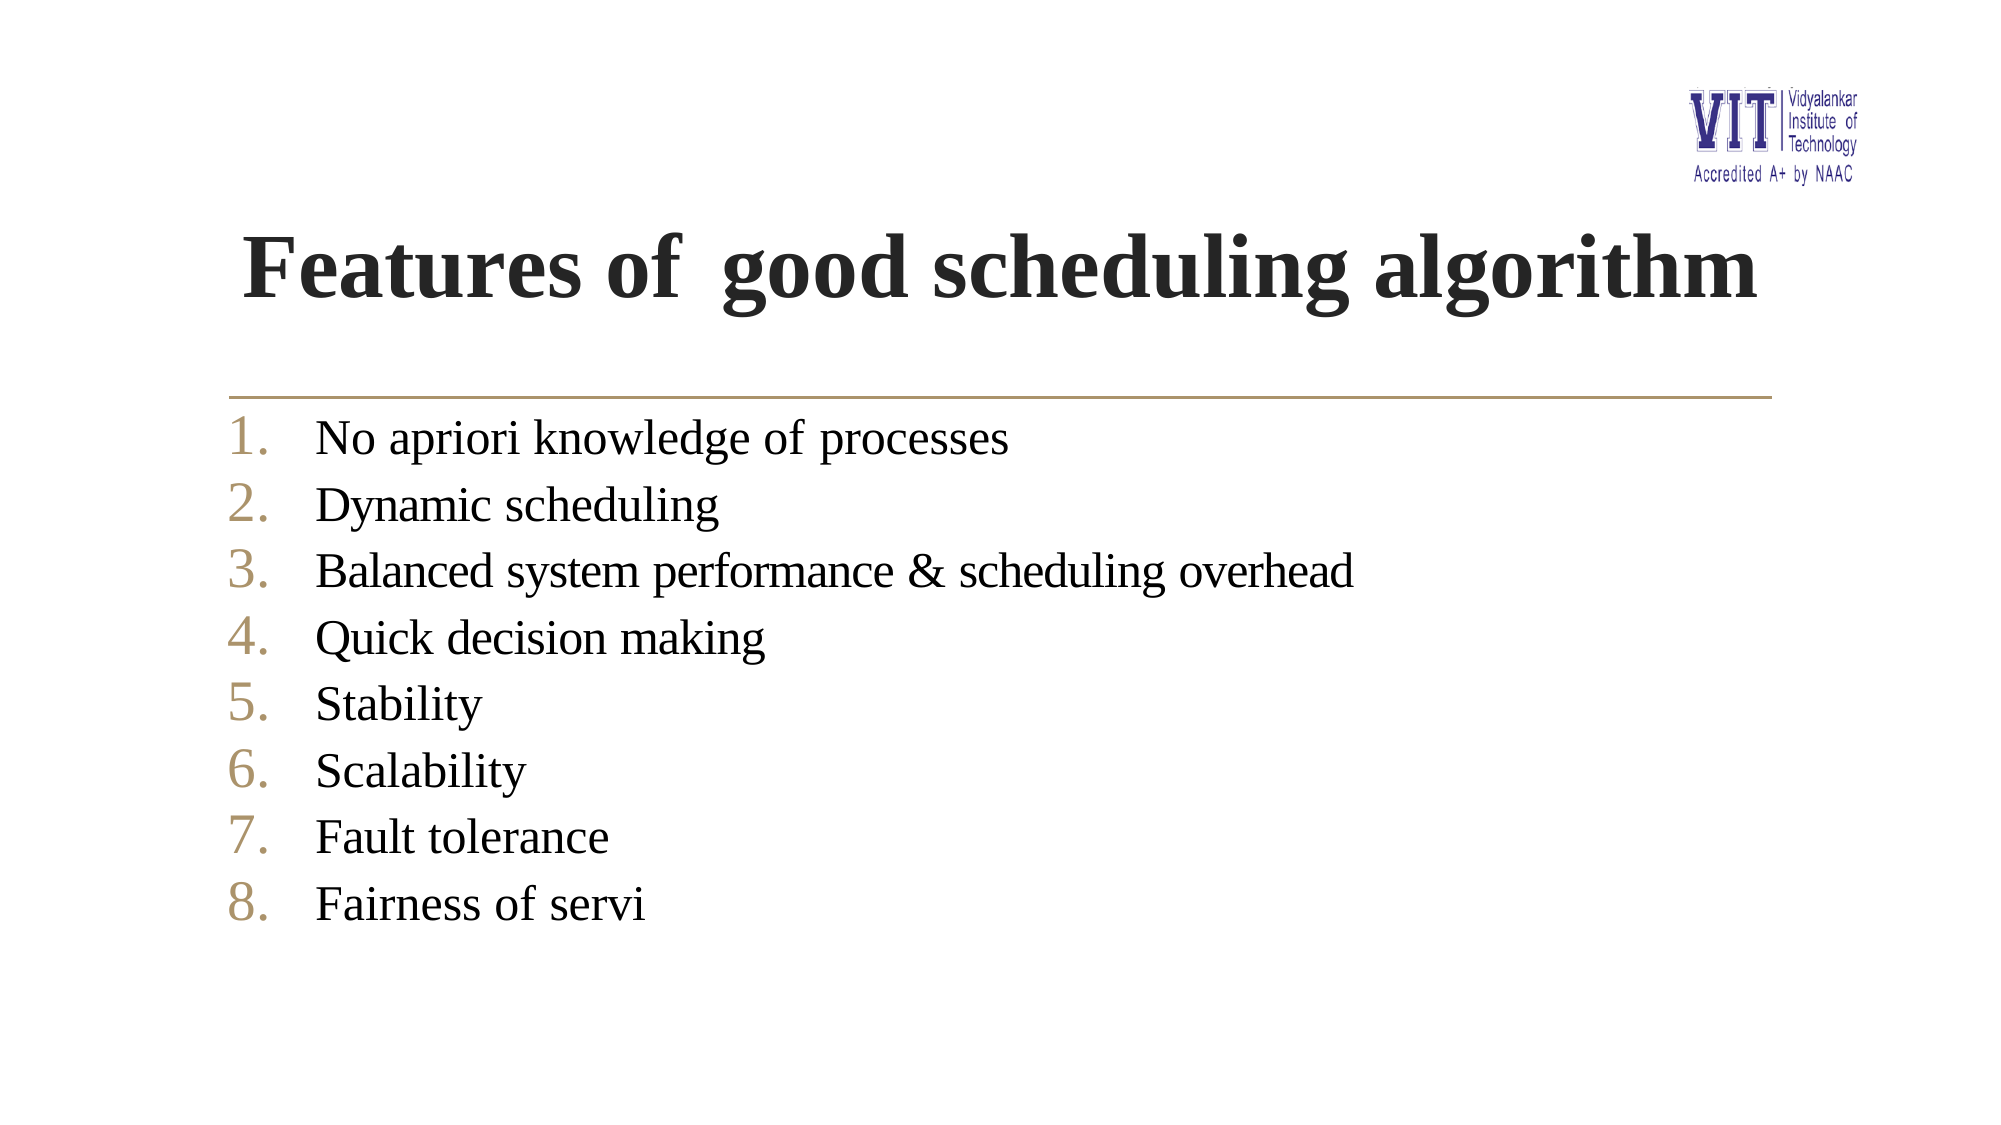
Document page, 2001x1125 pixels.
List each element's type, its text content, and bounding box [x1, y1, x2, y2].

list Balanced system performance & scheduling overhead [227, 534, 2000, 600]
list Quick decision making [227, 601, 2000, 667]
list No apriori knowledge of processes [227, 401, 2000, 467]
picture [1689, 87, 1860, 187]
list Fault tolerance [227, 800, 2000, 866]
list Fairness of servi [227, 867, 2000, 932]
list Stability [227, 667, 2000, 733]
subtitle Features of good scheduling algorithm [18, 212, 1983, 317]
list Scalability [227, 734, 2000, 799]
list Dynamic scheduling [227, 468, 2000, 534]
